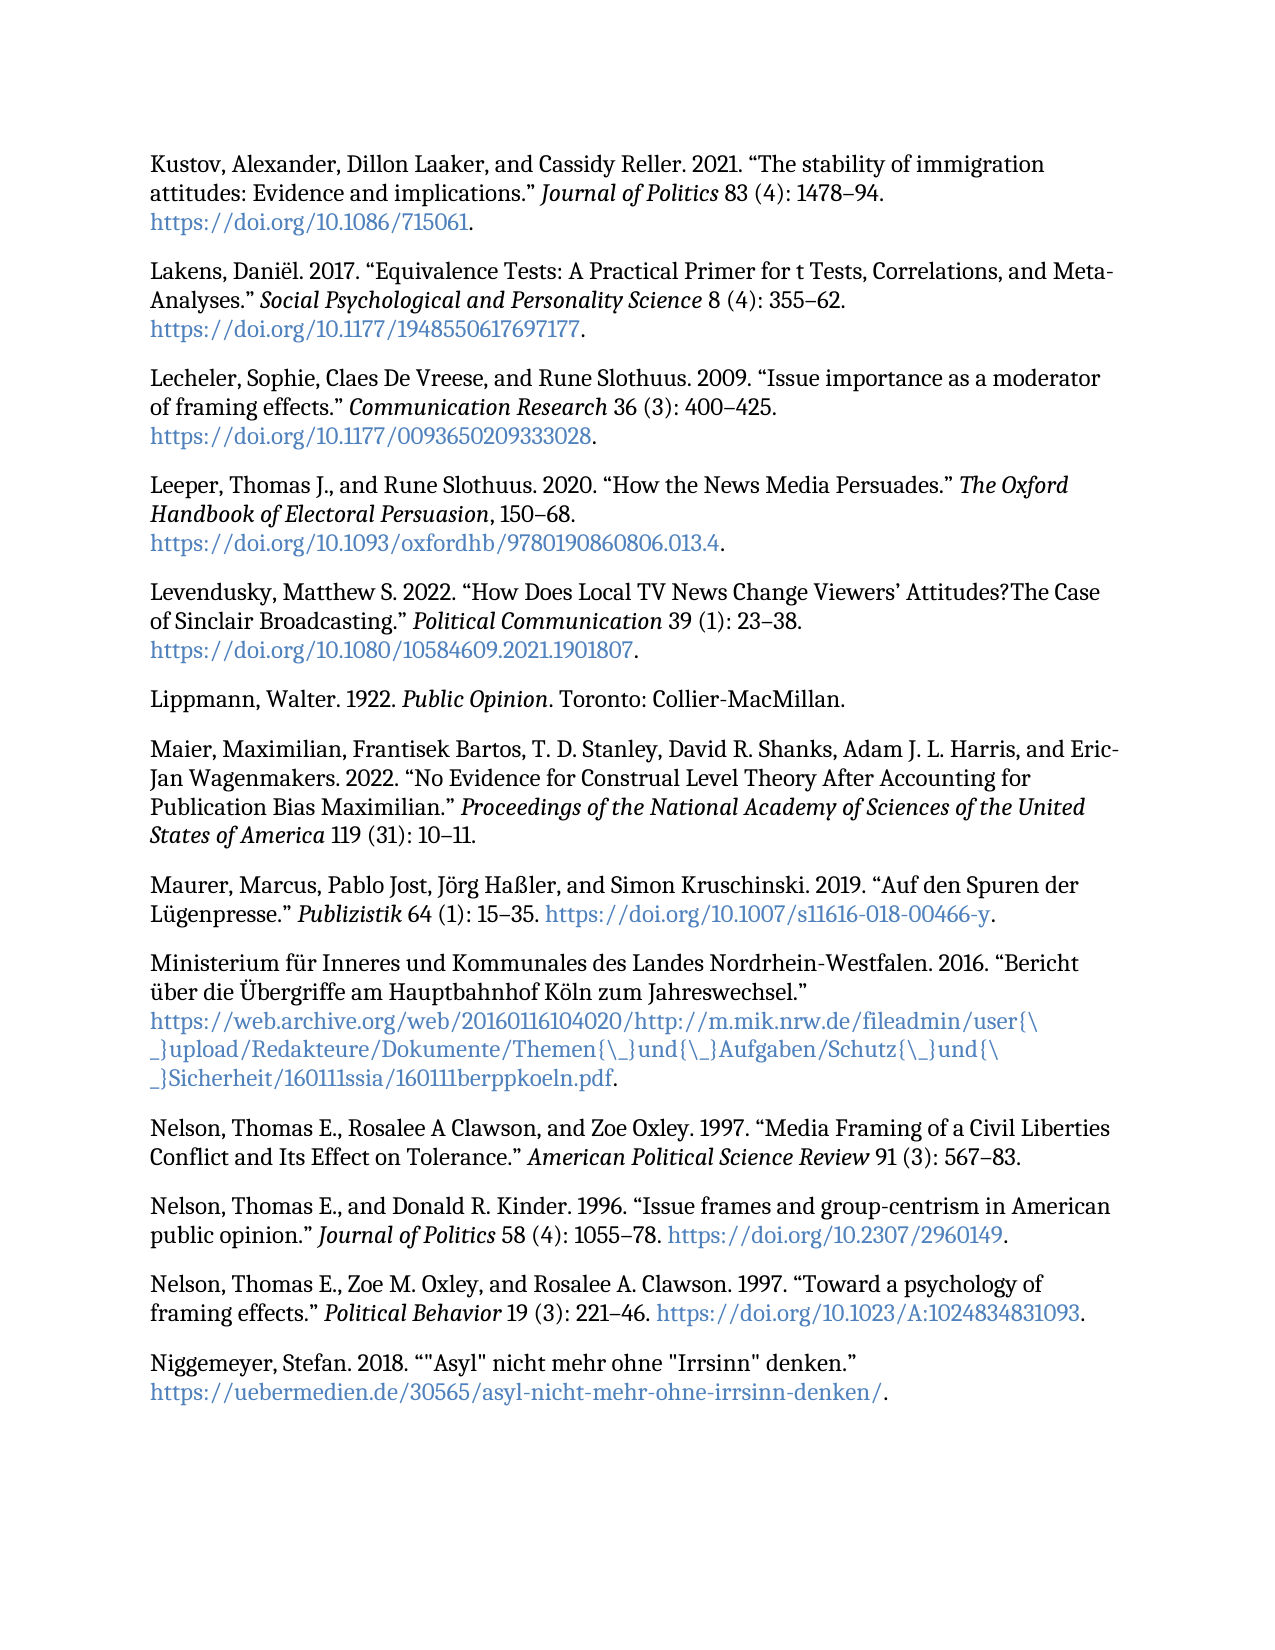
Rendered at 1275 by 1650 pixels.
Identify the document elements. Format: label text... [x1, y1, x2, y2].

text Leeper, Thomas J., and Rune Slothuus. 2020. “How the News Media Persuades.” The Oxford Handbook of Electoral Persuasion, 150–68. https://doi.org/10.1093/oxfordhb/9780190860806.013.4. [150, 471, 1125, 557]
text Lakens, Daniël. 2017. “Equivalence Tests: A Practical Primer for t Tests, Correlations, and Meta-Analyses.” Social Psychological and Personality Science 8 (4): 355–62. https://doi.org/10.1177/1948550617697177. [150, 257, 1125, 343]
text Nelson, Thomas E., and Donald R. Kinder. 1996. “Issue frames and group-centrism in American public opinion.” Journal of Politics 58 (4): 1055–78. https://doi.org/10.2307/2960149. [150, 1192, 1125, 1249]
text Lecheler, Sophie, Claes De Vreese, and Rune Slothuus. 2009. “Issue importance as a moderator of framing effects.” Communication Research 36 (3): 400–425. https://doi.org/10.1177/0093650209333028. [150, 364, 1125, 450]
text Niggemeyer, Stefan. 2018. “"Asyl" nicht mehr ohne "Irrsinn" denken.” https://uebermedien.de/30565/asyl-nicht-mehr-ohne-irrsinn-denken/. [150, 1349, 1125, 1406]
text Nelson, Thomas E., Zoe M. Oxley, and Rosalee A. Clawson. 1997. “Toward a psychology of framing effects.” Political Behavior 19 (3): 221–46. https://doi.org/10.1023/A:1024834831093. [150, 1270, 1125, 1328]
text Levendusky, Matthew S. 2022. “How Does Local TV News Change Viewers’ Attitudes?The Case of Sinclair Broadcasting.” Political Communication 39 (1): 23–38. https://doi.org/10.1080/10584609.2021.1901807. [150, 578, 1125, 664]
text Maurer, Marcus, Pablo Jost, Jörg Haßler, and Simon Kruschinski. 2019. “Auf den Spuren der Lügenpresse.” Publizistik 64 (1): 15–35. https://doi.org/10.1007/s11616-018-00466-y. [150, 871, 1125, 928]
text Lippmann, Walter. 1922. Public Opinion. Toronto: Collier-MacMillan. [150, 685, 1125, 714]
text Ministerium für Inneres und Kommunales des Landes Nordrhein-Westfalen. 2016. “Bericht über die Übergriffe am Hauptbahnhof Köln zum Jahreswechsel.” https://web.archive.org/web/20160116104020/http://m.mik.nrw.de/fileadmin/user{\_}upload/Redakteure/Dokumente/Themen{\_}und{\_}Aufgaben/Schutz{\_}und{\_}Sicherheit/160111ssia/160111berppkoeln.pdf. [150, 949, 1125, 1093]
text Kustov, Alexander, Dillon Laaker, and Cassidy Reller. 2021. “The stability of immigration attitudes: Evidence and implications.” Journal of Politics 83 (4): 1478–94. https://doi.org/10.1086/715061. [150, 150, 1125, 236]
text Nelson, Thomas E., Rosalee A Clawson, and Zoe Oxley. 1997. “Media Framing of a Civil Liberties Conflict and Its Effect on Tolerance.” American Political Science Review 91 (3): 567–83. [150, 1114, 1125, 1171]
text Maier, Maximilian, Frantisek Bartos, T. D. Stanley, David R. Shanks, Adam J. L. Harris, and Eric-Jan Wagenmakers. 2022. “No Evidence for Construal Level Theory After Accounting for Publication Bias Maximilian.” Proceedings of the National Academy of Sciences of the United States of America 119 (31): 10–11. [150, 735, 1125, 850]
